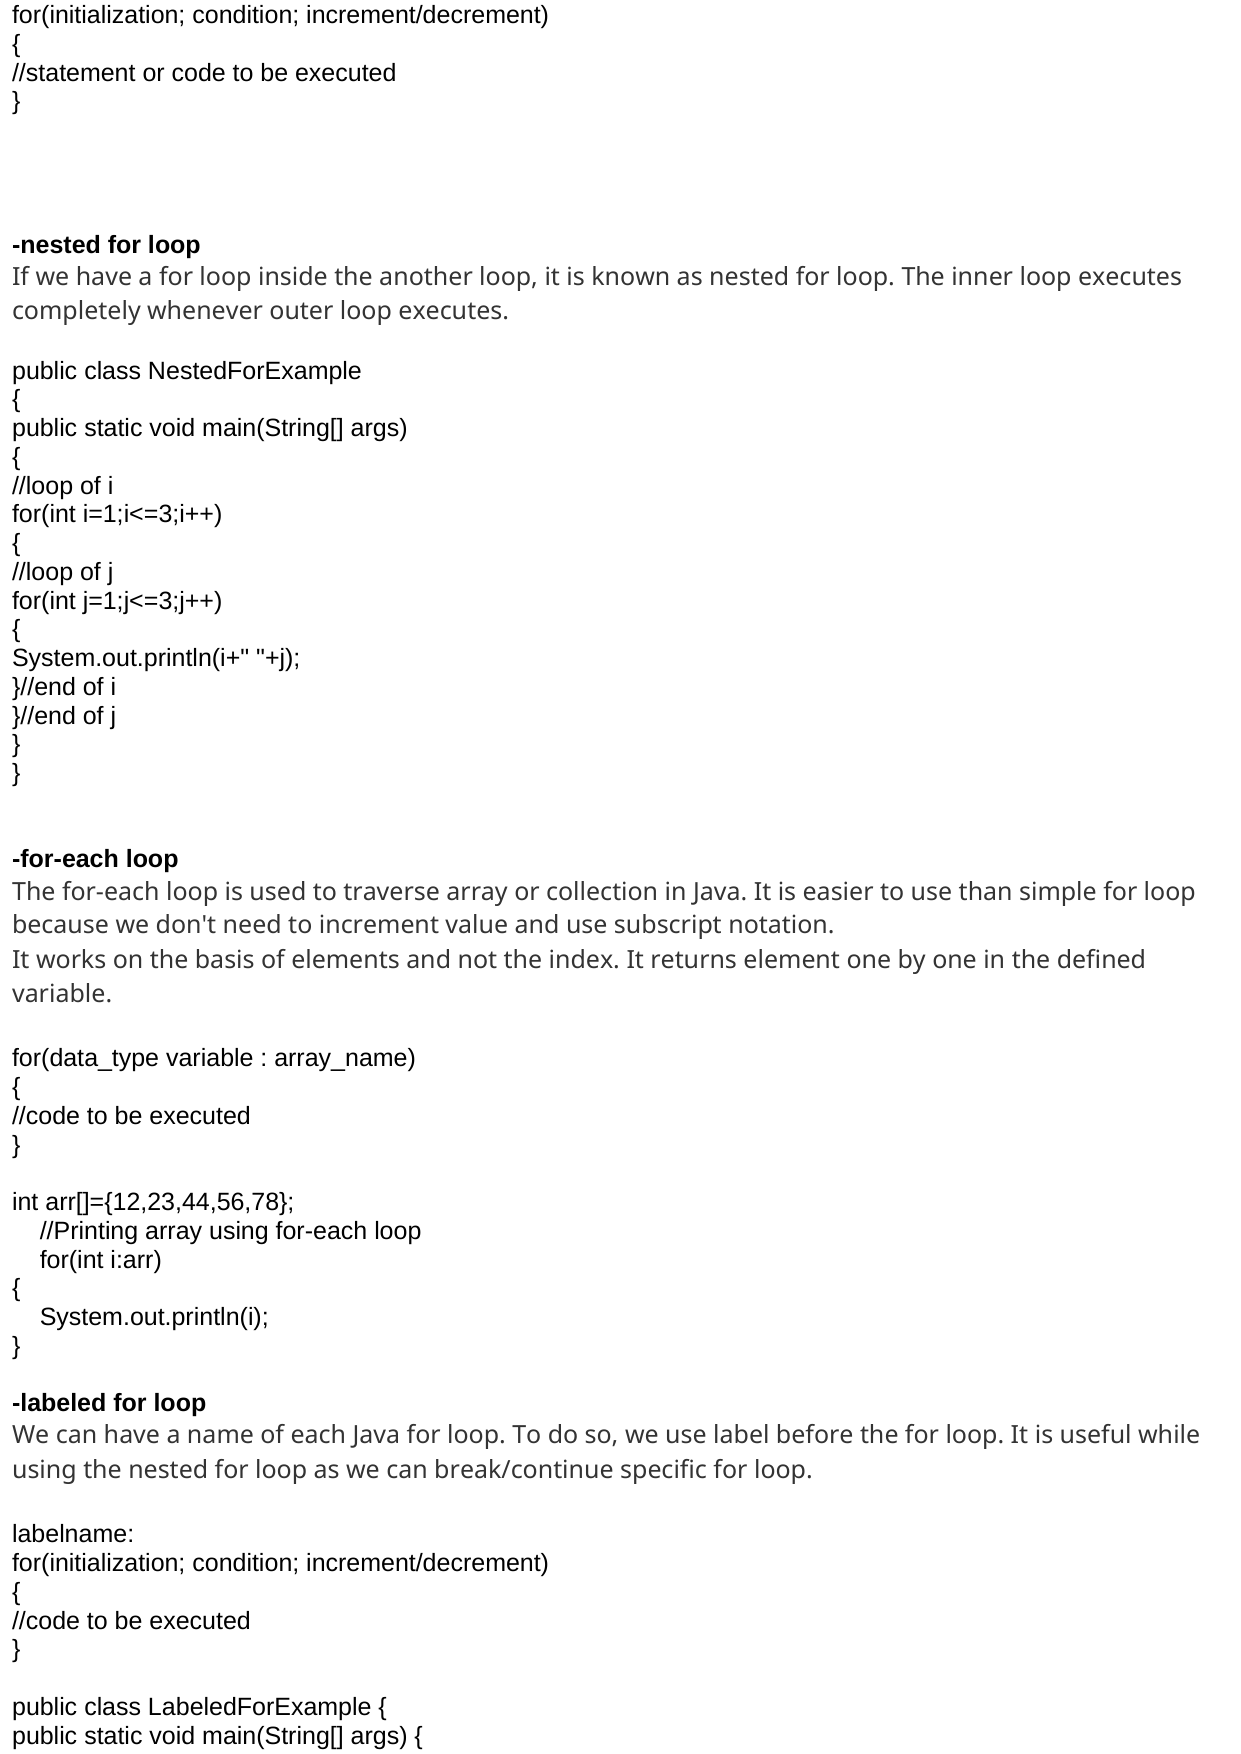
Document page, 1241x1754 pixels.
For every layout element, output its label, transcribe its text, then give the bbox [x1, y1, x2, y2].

text //Printing array using for-each loop [12, 1216, 1228, 1245]
text } [12, 1331, 1228, 1360]
text { [12, 614, 1228, 643]
text for(data_type variable : array_name) [12, 1043, 1228, 1072]
text The for-each loop is used to traverse array or collection in Java. It is easier to use than simple for loop because we don't need to increment value and use subscript notation. [835, 873, 1228, 941]
text public class LabeledForExample { [12, 1692, 1228, 1721]
text //loop of j [12, 557, 1228, 586]
text It works on the basis of elements and not the index. It returns element one by one in the defined variable. [112, 941, 1228, 1009]
text public static void main(String[] args) { [12, 1721, 1228, 1749]
text for(initialization; condition; increment/decrement) [12, 1548, 1228, 1577]
text labelname: [12, 1519, 1228, 1548]
text } [12, 1634, 1228, 1663]
text } [12, 86, 1228, 115]
text for(int i=1;i<=3;i++) [12, 499, 1228, 528]
text { [12, 29, 1228, 57]
text System.out.println(i+" "+j); [12, 643, 1228, 672]
text { [12, 528, 1228, 557]
text //code to be executed [12, 1606, 1228, 1634]
text } [12, 1130, 1228, 1158]
text -labeled for loop [12, 1388, 1228, 1417]
text { [12, 442, 1228, 471]
text //statement or code to be executed [12, 57, 1228, 86]
text int arr[]={12,23,44,56,78}; [12, 1187, 1228, 1216]
text { [12, 1273, 1228, 1302]
text }//end of j [12, 701, 1228, 729]
text }//end of i [12, 672, 1228, 701]
text } [12, 758, 1228, 787]
text } [12, 729, 1228, 758]
text public static void main(String[] args) [12, 413, 1228, 442]
text If we have a for loop inside the another loop, it is known as nested for loop. The inner loop executes completely whenever outer loop executes. [509, 259, 1228, 327]
text { [12, 384, 1228, 413]
text for(initialization; condition; increment/decrement) [12, 0, 1228, 29]
text -nested for loop [12, 230, 1228, 259]
text for(int j=1;j<=3;j++) [12, 586, 1228, 614]
text //code to be executed [12, 1101, 1228, 1130]
text System.out.println(i); [12, 1302, 1228, 1331]
text -for-each loop [12, 844, 1228, 873]
text //loop of i [12, 471, 1228, 499]
text public class NestedForExample [12, 356, 1228, 384]
text { [12, 1072, 1228, 1101]
text for(int i:arr) [12, 1245, 1228, 1273]
text We can have a name of each Java for loop. To do so, we use label before the for loop. It is useful while using the nested for loop as we can break/continue specific for loop. [813, 1417, 1228, 1485]
text { [12, 1577, 1228, 1606]
